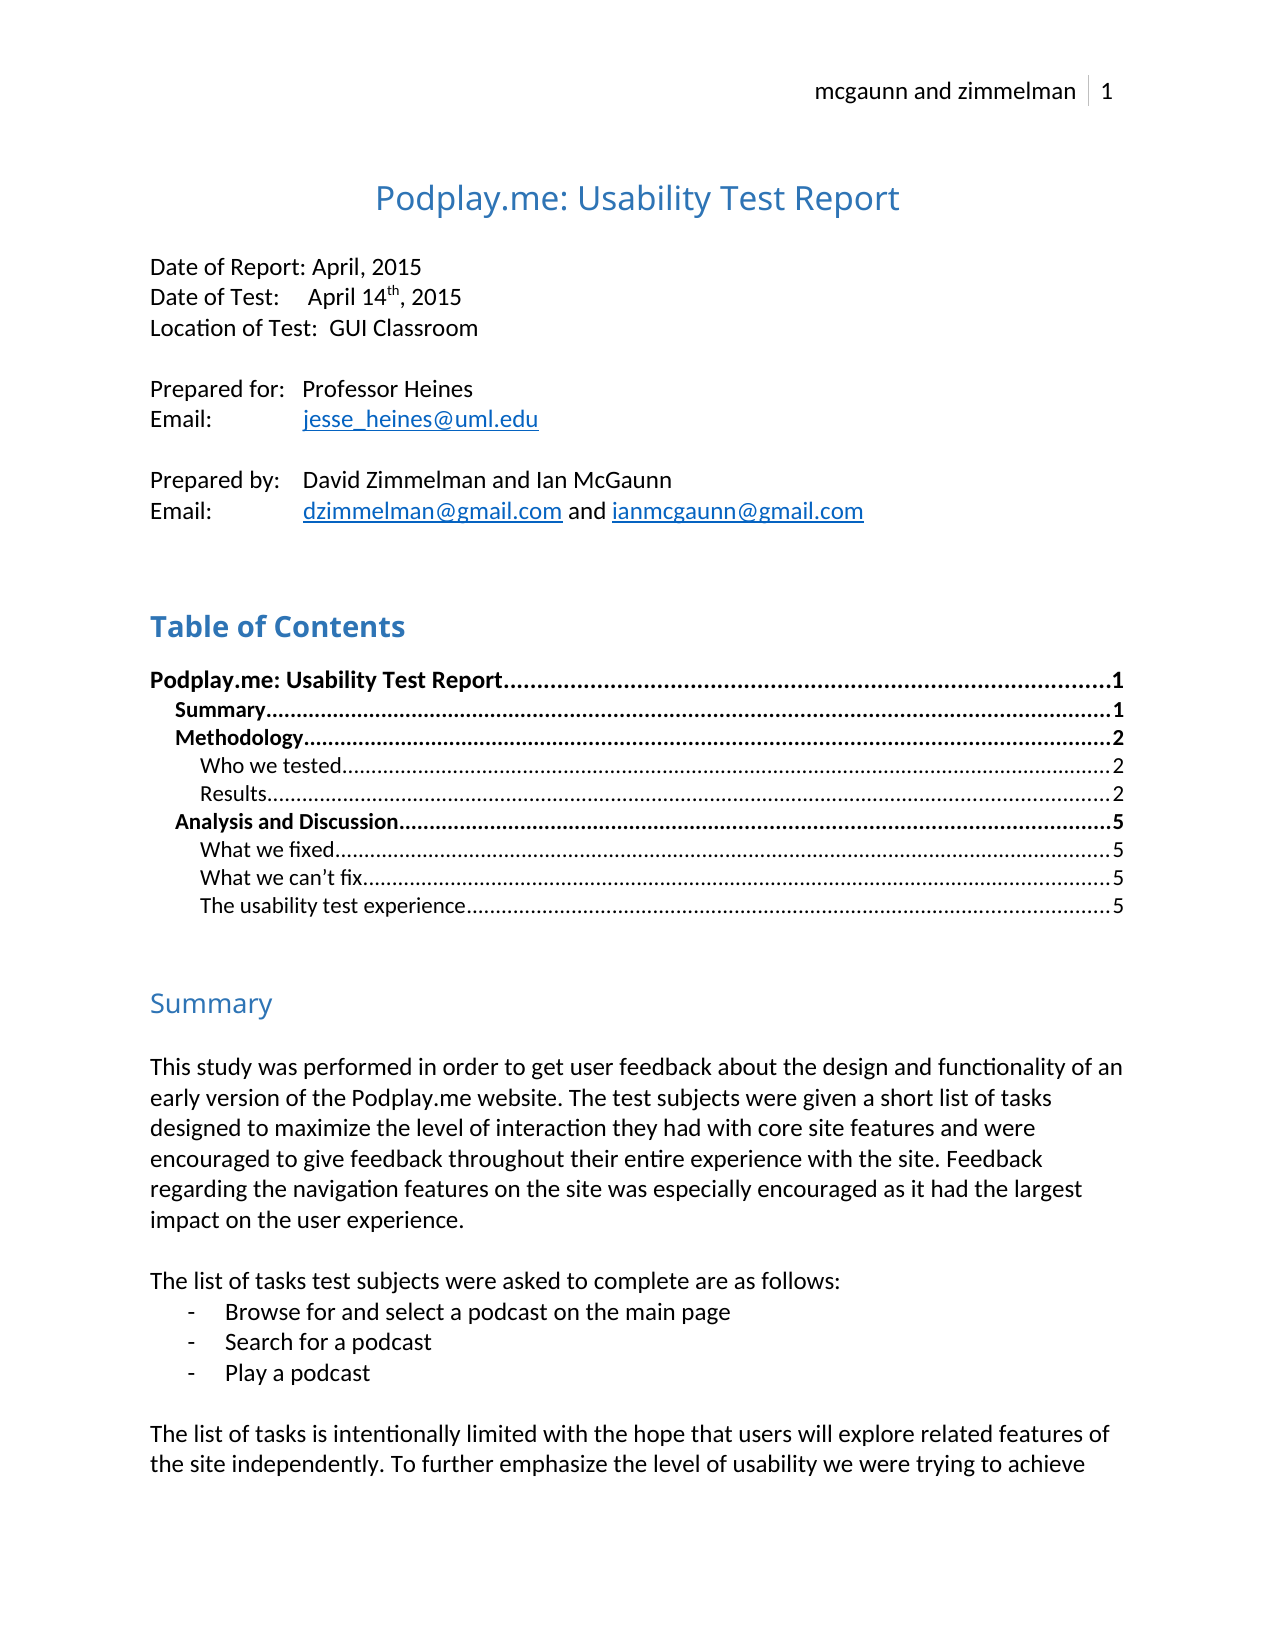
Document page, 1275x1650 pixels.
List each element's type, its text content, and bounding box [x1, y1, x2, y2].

text This study was performed in order to get user feedback about the design and functionality of an early version of the Podplay.me website. The test subjects were given a short list of tasks designed to maximize the level of interaction they had with core site features and were encouraged to give feedback throughout their entire experience with the site. Feedback regarding the navigation features on the site was especially encouraged as it had the largest impact on the user experience. [150, 1052, 1125, 1235]
text Prepared by: David Zimmelman and Ian McGaunn [150, 464, 1125, 495]
text Date of Test: April 14th, 2015 [150, 281, 1125, 312]
text Prepared for: Professor Heines [150, 373, 1125, 403]
text The list of tasks test subjects were asked to complete are as follows: [150, 1265, 1125, 1296]
subtitle Summary [150, 984, 1125, 1021]
list Play a podcast [187, 1357, 1125, 1387]
text Location of Test: GUI Classroom [150, 312, 1125, 342]
list Search for a podcast [187, 1326, 1125, 1357]
text Email: dzimmelman@gmail.com and ianmcgaunn@gmail.com [150, 495, 1125, 526]
subtitle Podplay.me: Usability Test Report [150, 175, 1125, 220]
list Browse for and select a podcast on the main page [187, 1296, 1125, 1326]
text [150, 1418, 1125, 1479]
text Date of Report: April, 2015 [150, 251, 1125, 281]
text Email: jesse_heines@uml.edu [150, 403, 1125, 434]
